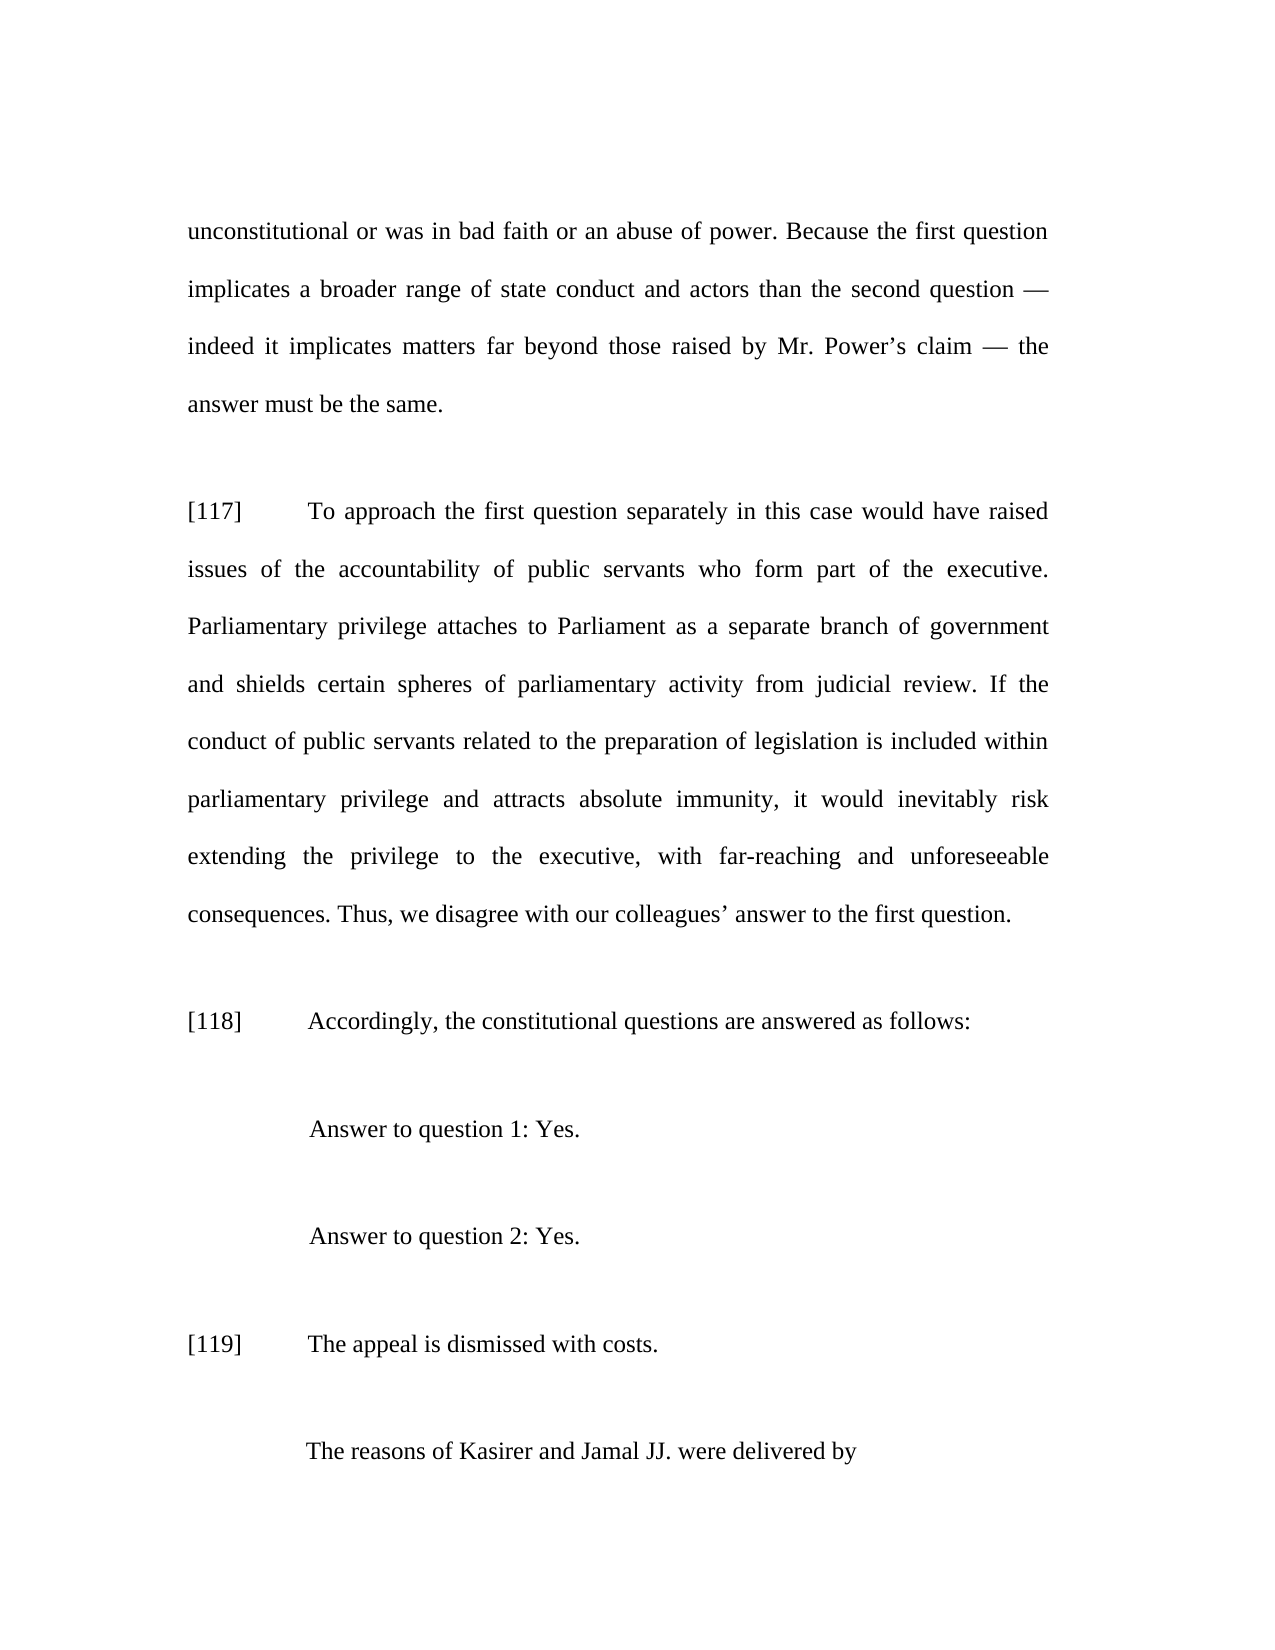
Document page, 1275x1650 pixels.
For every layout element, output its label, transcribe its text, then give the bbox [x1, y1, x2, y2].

text The appeal is dismissed with costs. [187, 1329, 1050, 1358]
text The reasons of Kasirer and Jamal JJ. were delivered by [187, 1436, 1050, 1465]
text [187, 216, 1050, 418]
text Accordingly, the constitutional questions are answered as follows: [187, 1006, 1050, 1035]
list Answer to question 1: Yes. [309, 1114, 1050, 1143]
list Answer to question 2: Yes. [309, 1221, 1050, 1250]
text To approach the first question separately in this case would have raised issues of the accountability of public servants who form part of the executive. Parliamentary privilege attaches to Parliament as a separate branch of government and shields certain spheres of parliamentary activity from judicial review. If the conduct of public servants related to the preparation of legislation is included within parliamentary privilege and attracts absolute immunity, it would inevitably risk extending the privilege to the executive, with far-reaching and unforeseeable consequences. Thus, we disagree with our colleagues’ answer to the first question. [187, 496, 1050, 928]
